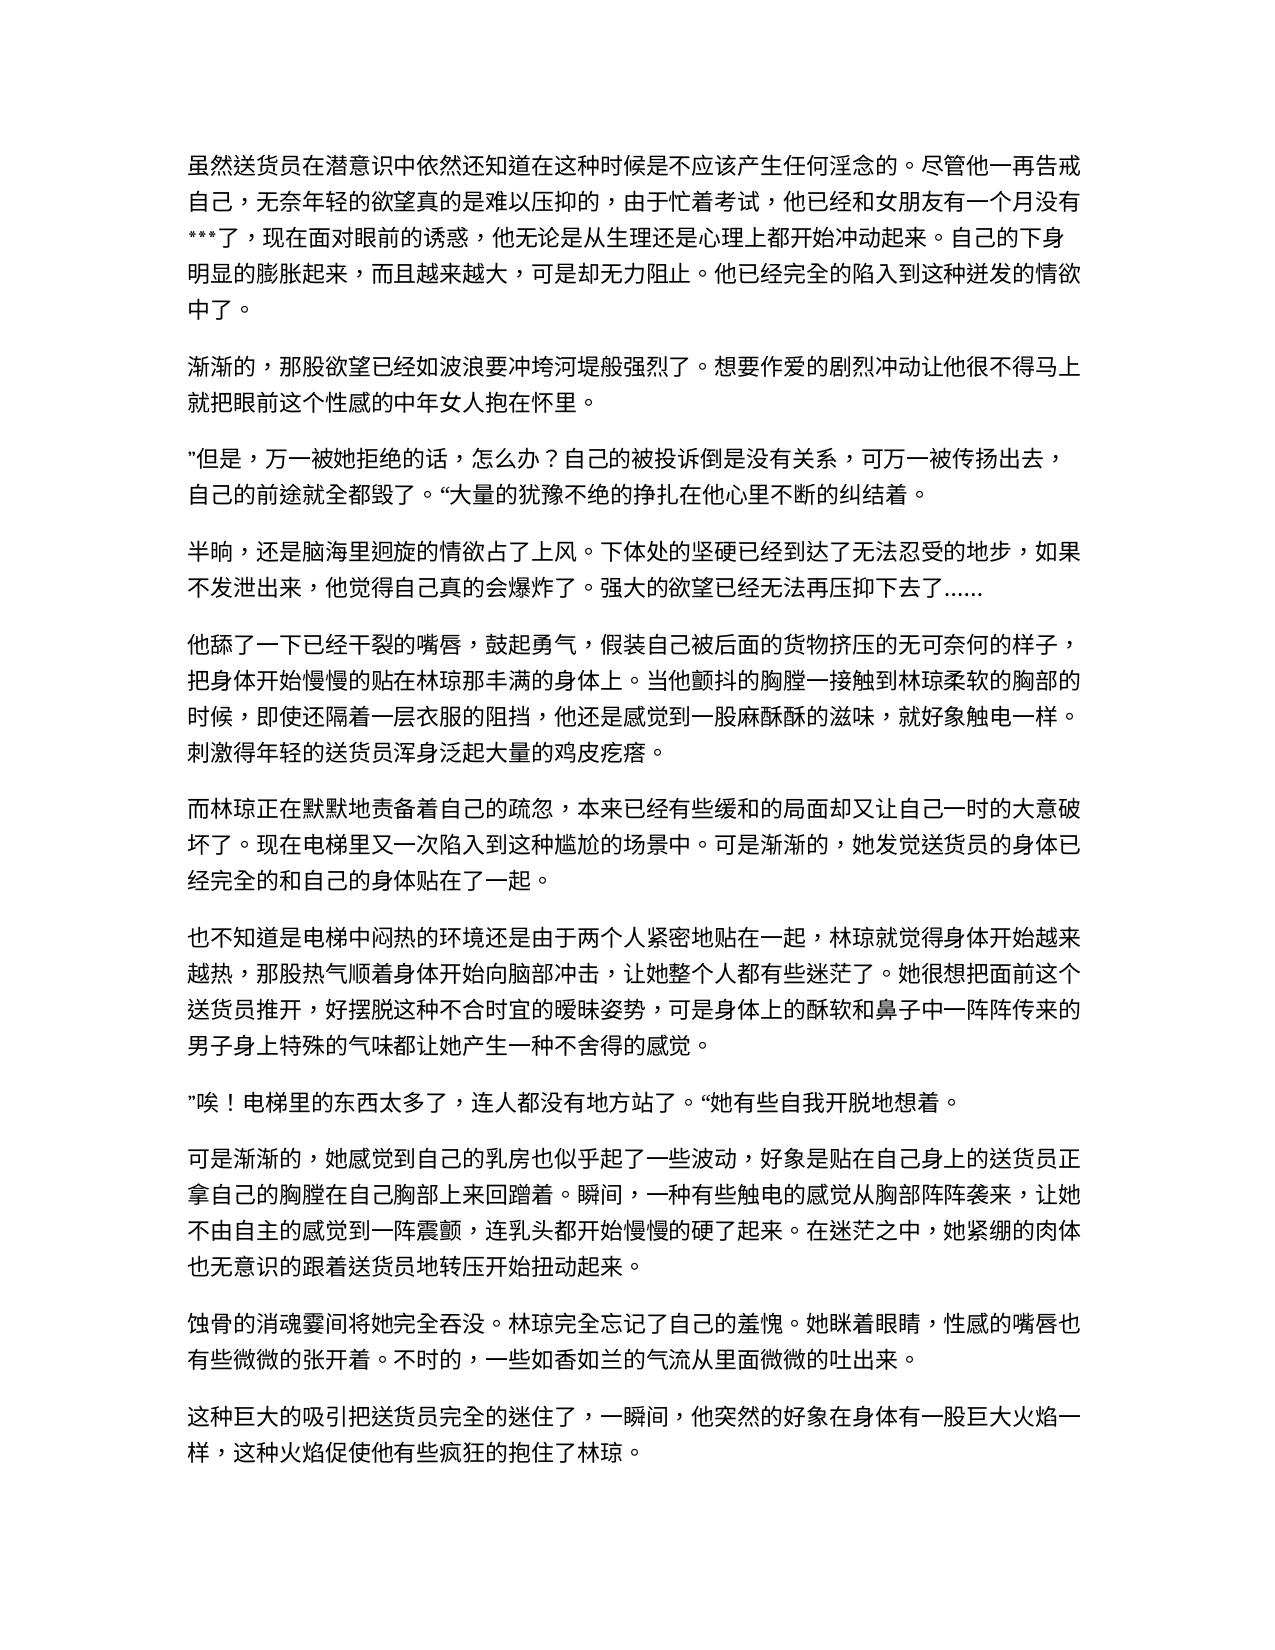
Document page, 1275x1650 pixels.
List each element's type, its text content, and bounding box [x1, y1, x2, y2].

text 可是渐渐的，她感觉到自己的乳房也似乎起了一些波动，好象是贴在自己身上的送货员正拿自己的胸膛在自己胸部上来回蹭着。瞬间，一种有些触电的感觉从胸部阵阵袭来，让她不由自主的感觉到一阵震颤，连乳头都开始慢慢的硬了起来。在迷茫之中，她紧绷的肉体也无意识的跟着送货员地转压开始扭动起来。 [187, 1143, 1087, 1282]
text 半晌，还是脑海里迥旋的情欲占了上风。下体处的坚硬已经到达了无法忍受的地步，如果不发泄出来，他觉得自己真的会爆炸了。强大的欲望已经无法再压抑下去了…… [187, 536, 1087, 603]
text 这种巨大的吸引把送货员完全的迷住了，一瞬间，他突然的好象在身体有一股巨大火焰一样，这种火焰促使他有些疯狂的抱住了林琼。 [187, 1401, 1087, 1468]
text 也不知道是电梯中闷热的环境还是由于两个人紧密地贴在一起，林琼就觉得身体开始越来越热，那股热气顺着身体开始向脑部冲击，让她整个人都有些迷茫了。她很想把面前这个送货员推开，好摆脱这种不合时宜的暧昧姿势，可是身体上的酥软和鼻子中一阵阵传来的男子身上特殊的气味都让她产生一种不舍得的感觉。 [187, 922, 1087, 1061]
text ”唉！电梯里的东西太多了，连人都没有地方站了。“她有些自我开脱地想着。 [187, 1086, 1087, 1118]
text 蚀骨的消魂霎间将她完全吞没。林琼完全忘记了自己的羞愧。她眯着眼睛，性感的嘴唇也有些微微的张开着。不时的，一些如香如兰的气流从里面微微的吐出来。 [187, 1308, 1087, 1375]
text ”但是，万一被她拒绝的话，怎么办？自己的被投诉倒是没有关系，可万一被传扬出去，自己的前途就全都毁了。“大量的犹豫不绝的挣扎在他心里不断的纠结着。 [187, 443, 1087, 510]
text 渐渐的，那股欲望已经如波浪要冲垮河堤般强烈了。想要作爱的剧烈冲动让他很不得马上就把眼前这个性感的中年女人抱在怀里。 [187, 351, 1087, 418]
text 虽然送货员在潜意识中依然还知道在这种时候是不应该产生任何淫念的。尽管他一再告戒自己，无奈年轻的欲望真的是难以压抑的，由于忙着考试，他已经和女朋友有一个月没有***了，现在面对眼前的诱惑，他无论是从生理还是心理上都开始冲动起来。自己的下身明显的膨胀起来，而且越来越大，可是却无力阻止。他已经完全的陷入到这种迸发的情欲中了。 [187, 150, 1087, 325]
text 他舔了一下已经干裂的嘴唇，鼓起勇气，假装自己被后面的货物挤压的无可奈何的样子，把身体开始慢慢的贴在林琼那丰满的身体上。当他颤抖的胸膛一接触到林琼柔软的胸部的时候，即使还隔着一层衣服的阻挡，他还是感觉到一股麻酥酥的滋味，就好象触电一样。刺激得年轻的送货员浑身泛起大量的鸡皮疙瘩。 [187, 629, 1087, 768]
text 而林琼正在默默地责备着自己的疏忽，本来已经有些缓和的局面却又让自己一时的大意破坏了。现在电梯里又一次陷入到这种尴尬的场景中。可是渐渐的，她发觉送货员的身体已经完全的和自己的身体贴在了一起。 [187, 793, 1087, 896]
